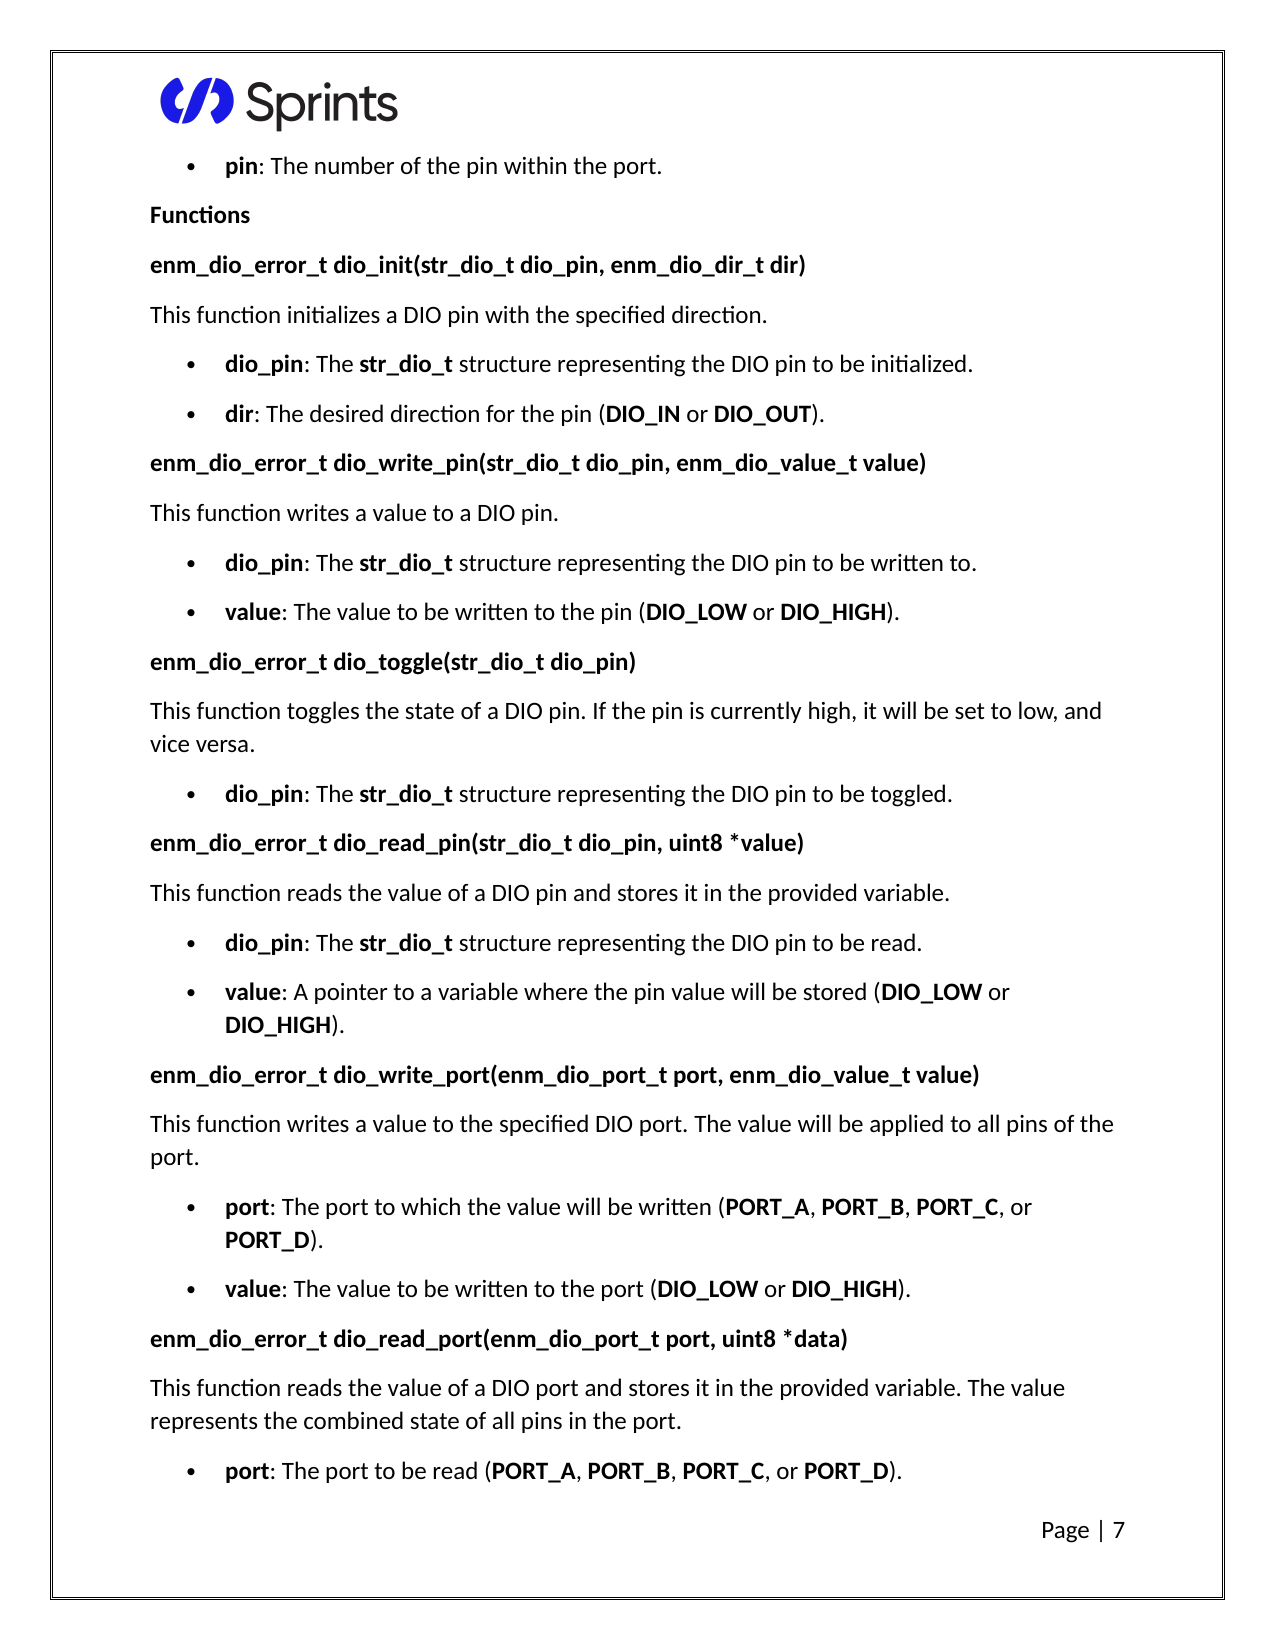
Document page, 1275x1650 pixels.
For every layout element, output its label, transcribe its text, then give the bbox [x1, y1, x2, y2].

list port: The port to be read (PORT_A, PORT_B, PORT_C, or PORT_D). [187, 1455, 1125, 1486]
text This function initializes a DIO pin with the specified direction. [150, 299, 1125, 329]
text enm_dio_error_t dio_write_port(enm_dio_port_t port, enm_dio_value_t value) [150, 1059, 1125, 1089]
text enm_dio_error_t dio_init(str_dio_t dio_pin, enm_dio_dir_t dir) [150, 249, 1125, 280]
text This function writes a value to the specified DIO port. The value will be applied to all pins of the port. [150, 1108, 1125, 1172]
list dio_pin: The str_dio_t structure representing the DIO pin to be read. [187, 927, 1125, 957]
text Functions [150, 199, 1125, 230]
list value: The value to be written to the port (DIO_LOW or DIO_HIGH). [187, 1273, 1125, 1304]
text This function writes a value to a DIO pin. [150, 497, 1125, 528]
text This function reads the value of a DIO port and stores it in the provided variable. The value represents the combined state of all pins in the port. [150, 1372, 1125, 1436]
text This function toggles the state of a DIO pin. If the pin is currently high, it will be set to low, and vice versa. [150, 695, 1125, 759]
picture [150, 75, 408, 135]
list dio_pin: The str_dio_t structure representing the DIO pin to be initialized. [187, 348, 1125, 379]
list value: A pointer to a variable where the pin value will be stored (DIO_LOW or DIO_HIGH). [187, 976, 1125, 1040]
text This function reads the value of a DIO pin and stores it in the provided variable. [150, 877, 1125, 908]
list port: The port to which the value will be written (PORT_A, PORT_B, PORT_C, or PORT_D). [187, 1191, 1125, 1254]
text enm_dio_error_t dio_read_pin(str_dio_t dio_pin, uint8 *value) [150, 827, 1125, 858]
list value: The value to be written to the pin (DIO_LOW or DIO_HIGH). [187, 596, 1125, 627]
list dio_pin: The str_dio_t structure representing the DIO pin to be toggled. [187, 778, 1125, 808]
text enm_dio_error_t dio_toggle(str_dio_t dio_pin) [150, 646, 1125, 676]
list dio_pin: The str_dio_t structure representing the DIO pin to be written to. [187, 547, 1125, 577]
text enm_dio_error_t dio_read_port(enm_dio_port_t port, uint8 *data) [150, 1323, 1125, 1353]
text enm_dio_error_t dio_write_pin(str_dio_t dio_pin, enm_dio_value_t value) [150, 447, 1125, 478]
list pin: The number of the pin within the port. [187, 150, 1125, 181]
list dir: The desired direction for the pin (DIO_IN or DIO_OUT). [187, 398, 1125, 428]
